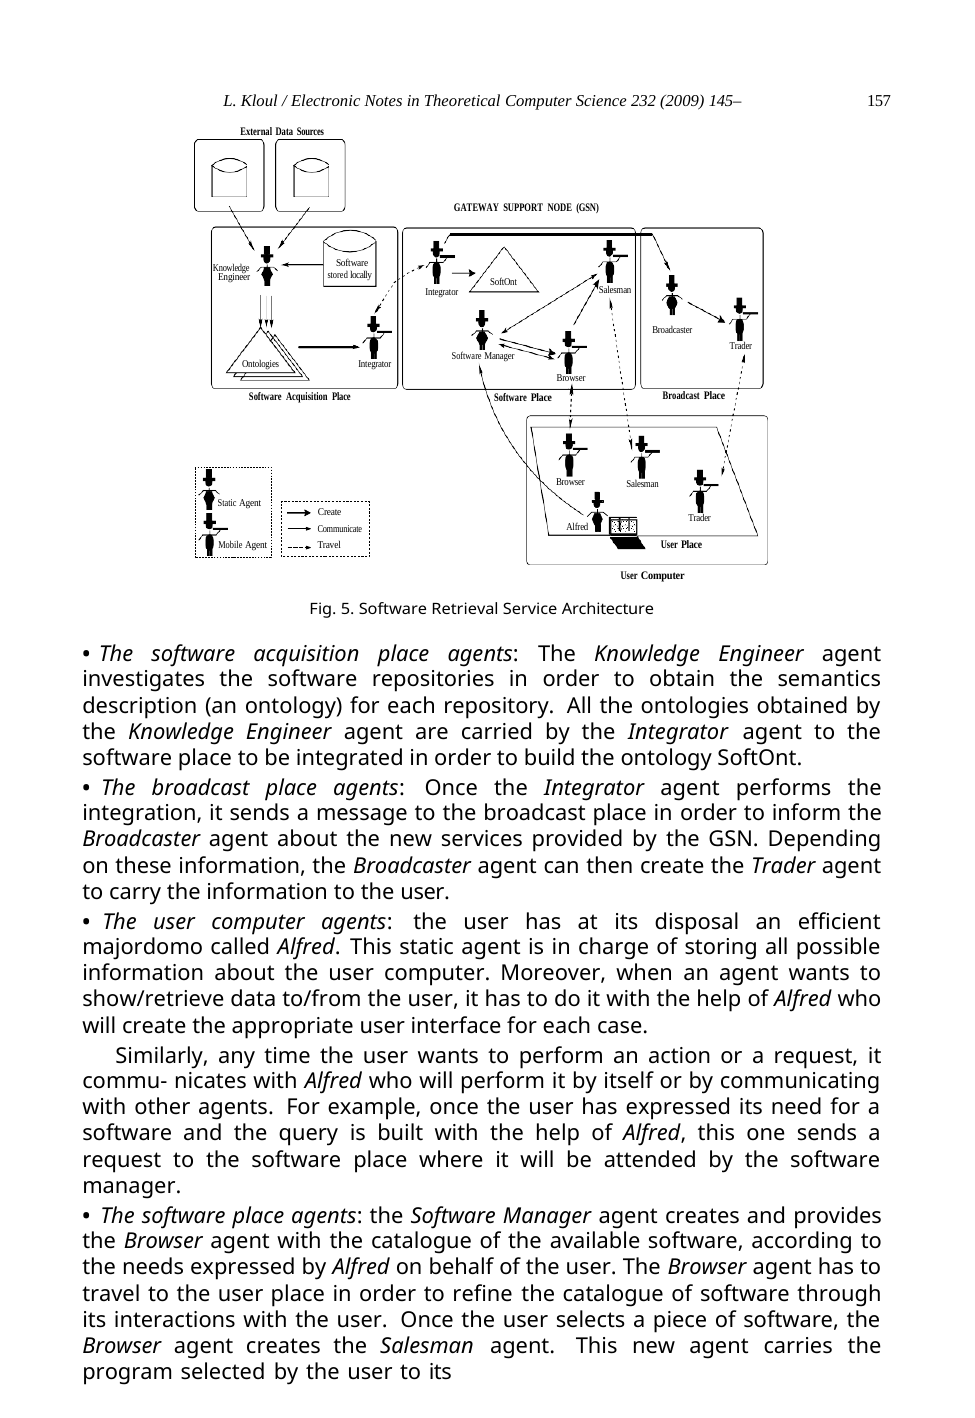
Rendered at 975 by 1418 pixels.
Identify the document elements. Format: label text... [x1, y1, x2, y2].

list The software acquisition place agents: The Knowledge Engineer agent investigates the software repositories in order to obtain the semantics description (an ontology) for each repository. All the ontologies obtained by the Knowledge Engineer agent are carried by the Integrator agent to the software place to be integrated in order to build the ontology SoftOnt. [82, 641, 881, 772]
list The broadcast place agents: Once the Integrator agent performs the integration, it sends a message to the broadcast place in order to inform the Broadcaster agent about the new services provided by the GSN. Depending on these information, the Broadcaster agent can then create the Trader agent to carry the information to the user. [82, 774, 882, 906]
picture [194, 139, 768, 565]
text Fig. 5. Software Retrieval Service Architecture [71, 597, 892, 619]
list The user computer agents: the user has at its disposal an efficient majordomo called Alfred. This static agent is in charge of storing all possible information about the user computer. Moreover, when an agent wants to show/retrieve data to/from the user, it has to do it with the help of Alfred who will create the appropriate user interface for each case. [82, 908, 881, 1039]
text User Computer [620, 142, 906, 582]
list The software place agents: the Software Manager agent creates and provides the Browser agent with the catalogue of the available software, according to the needs expressed by Alfred on behalf of the user. The Browser agent has to travel to the user place in order to refine the catalogue of software through its interactions with the user. Once the user selects a piece of software, the Browser agent creates the Salesman agent. This new agent carries the program selected by the user to its [82, 1202, 882, 1386]
text Similarly, any time the user wants to perform an action or a request, it commu- nicates with Alfred who will perform it by itself or by communicating with other agents. For example, once the user has expressed its need for a software and the query is built with the help of Alfred, this one sends a request to the software place where it will be attended by the software manager. [82, 1042, 881, 1199]
text External Data Sources [240, 124, 906, 138]
